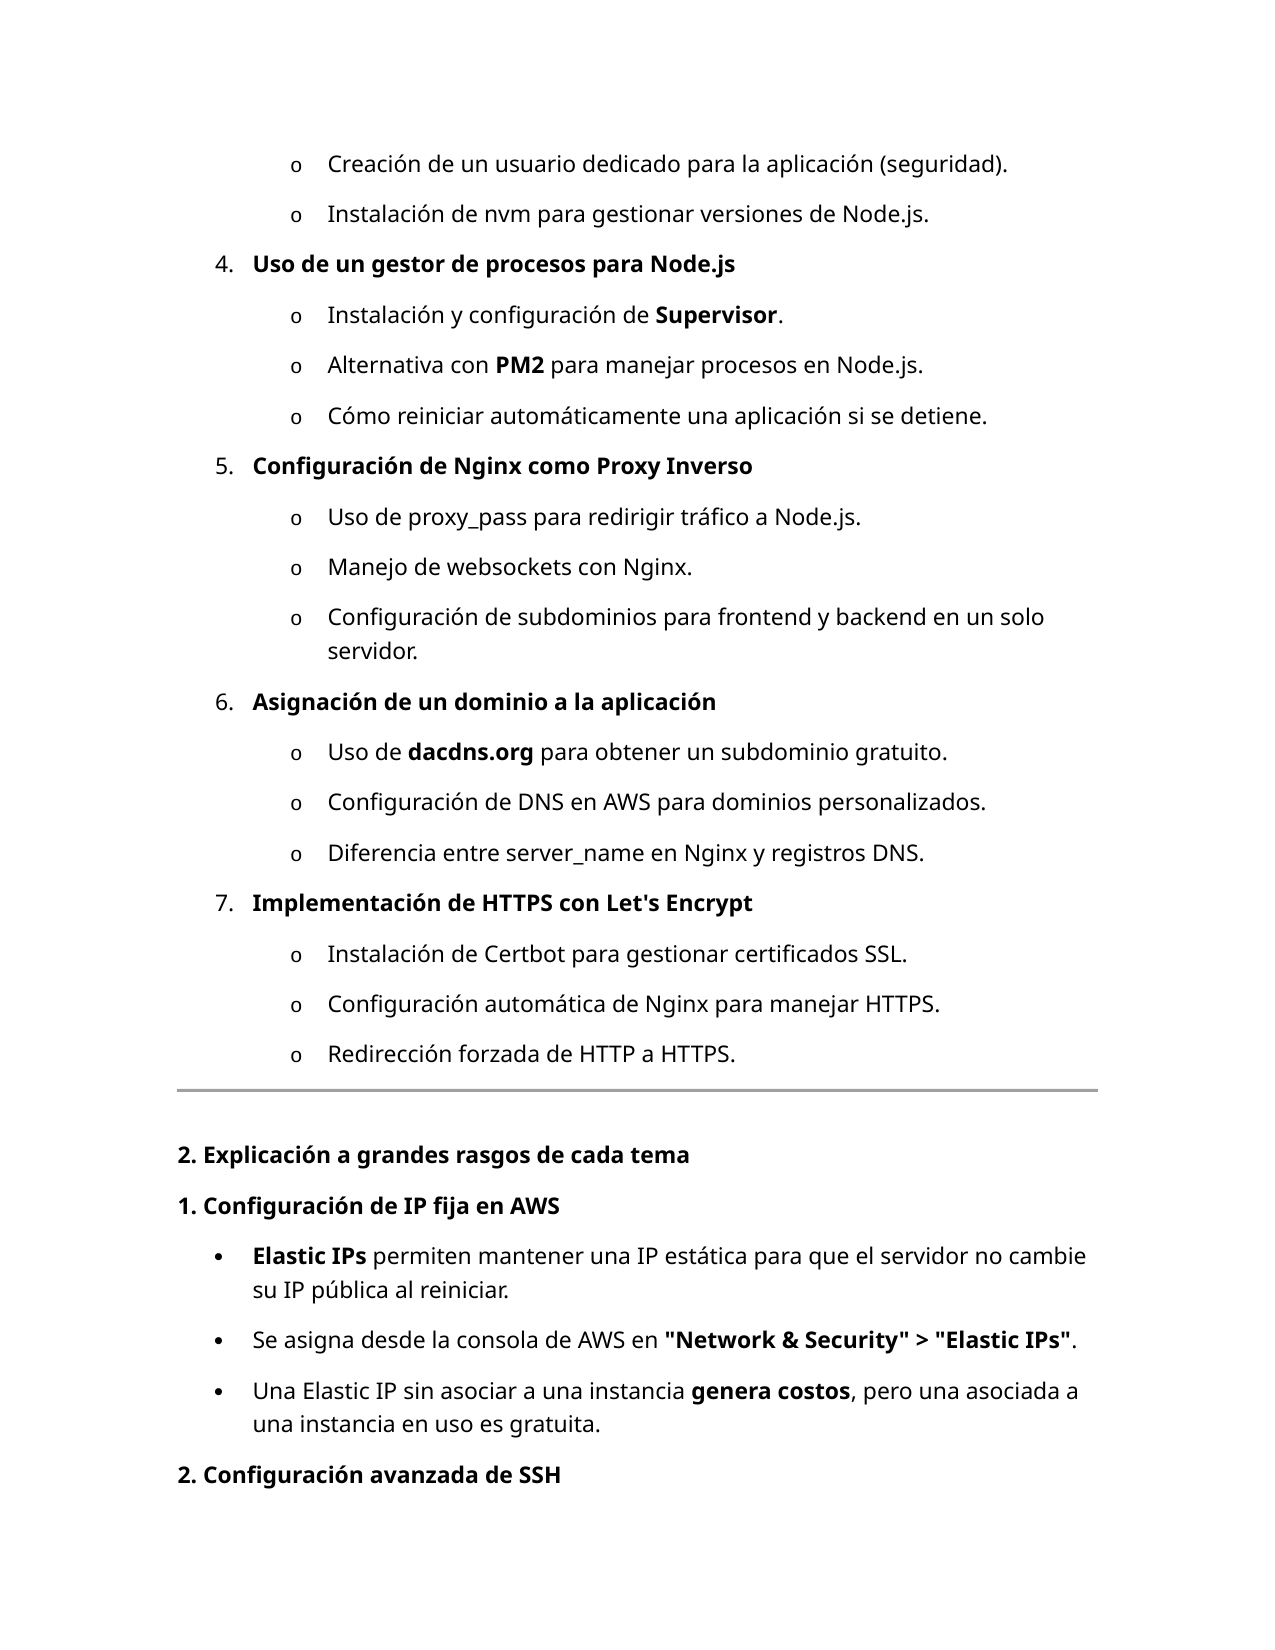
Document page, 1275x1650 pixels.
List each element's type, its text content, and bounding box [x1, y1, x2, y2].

list Instalación de Certbot para gestionar certificados SSL. [290, 938, 1098, 969]
list Cómo reiniciar automáticamente una aplicación si se detiene. [290, 400, 1098, 431]
list Configuración de subdominios para frontend y backend en un solo servidor. [290, 601, 1098, 666]
list Instalación de nvm para gestionar versiones de Node.js. [290, 198, 1098, 229]
text 2. Explicación a grandes rasgos de cada tema [177, 1139, 1098, 1171]
list Configuración automática de Nginx para manejar HTTPS. [290, 988, 1098, 1019]
list Alternativa con PM2 para manejar procesos en Node.js. [290, 349, 1098, 381]
list Manejo de websockets con Nginx. [290, 551, 1098, 582]
list Uso de proxy_pass para redirigir tráfico a Node.js. [290, 501, 1098, 532]
list Creación de un usuario dedicado para la aplicación (seguridad). [290, 148, 1098, 179]
list Uso de dacdns.org para obtener un subdominio gratuito. [290, 736, 1098, 767]
list Una Elastic IP sin asociar a una instancia genera costos, pero una asociada a una instancia en uso es gratuita. [215, 1375, 1098, 1440]
text 1. Configuración de IP fija en AWS [177, 1190, 1098, 1221]
list Asignación de un dominio a la aplicación [215, 686, 1098, 717]
list Configuración de DNS en AWS para dominios personalizados. [290, 786, 1098, 818]
list Uso de un gestor de procesos para Node.js [215, 248, 1098, 280]
list Diferencia entre server_name en Nginx y registros DNS. [290, 837, 1098, 868]
text 2. Configuración avanzada de SSH [177, 1459, 1098, 1490]
list Configuración de Nginx como Proxy Inverso [215, 450, 1098, 481]
list Se asigna desde la consola de AWS en "Network & Security" > "Elastic IPs". [215, 1324, 1098, 1356]
list Elastic IPs permiten mantener una IP estática para que el servidor no cambie su IP pública al reiniciar. [215, 1240, 1098, 1305]
list Redirección forzada de HTTP a HTTPS. [290, 1038, 1098, 1070]
list Instalación y configuración de Supervisor. [290, 299, 1098, 330]
list Implementación de HTTPS con Let's Encrypt [215, 887, 1098, 918]
